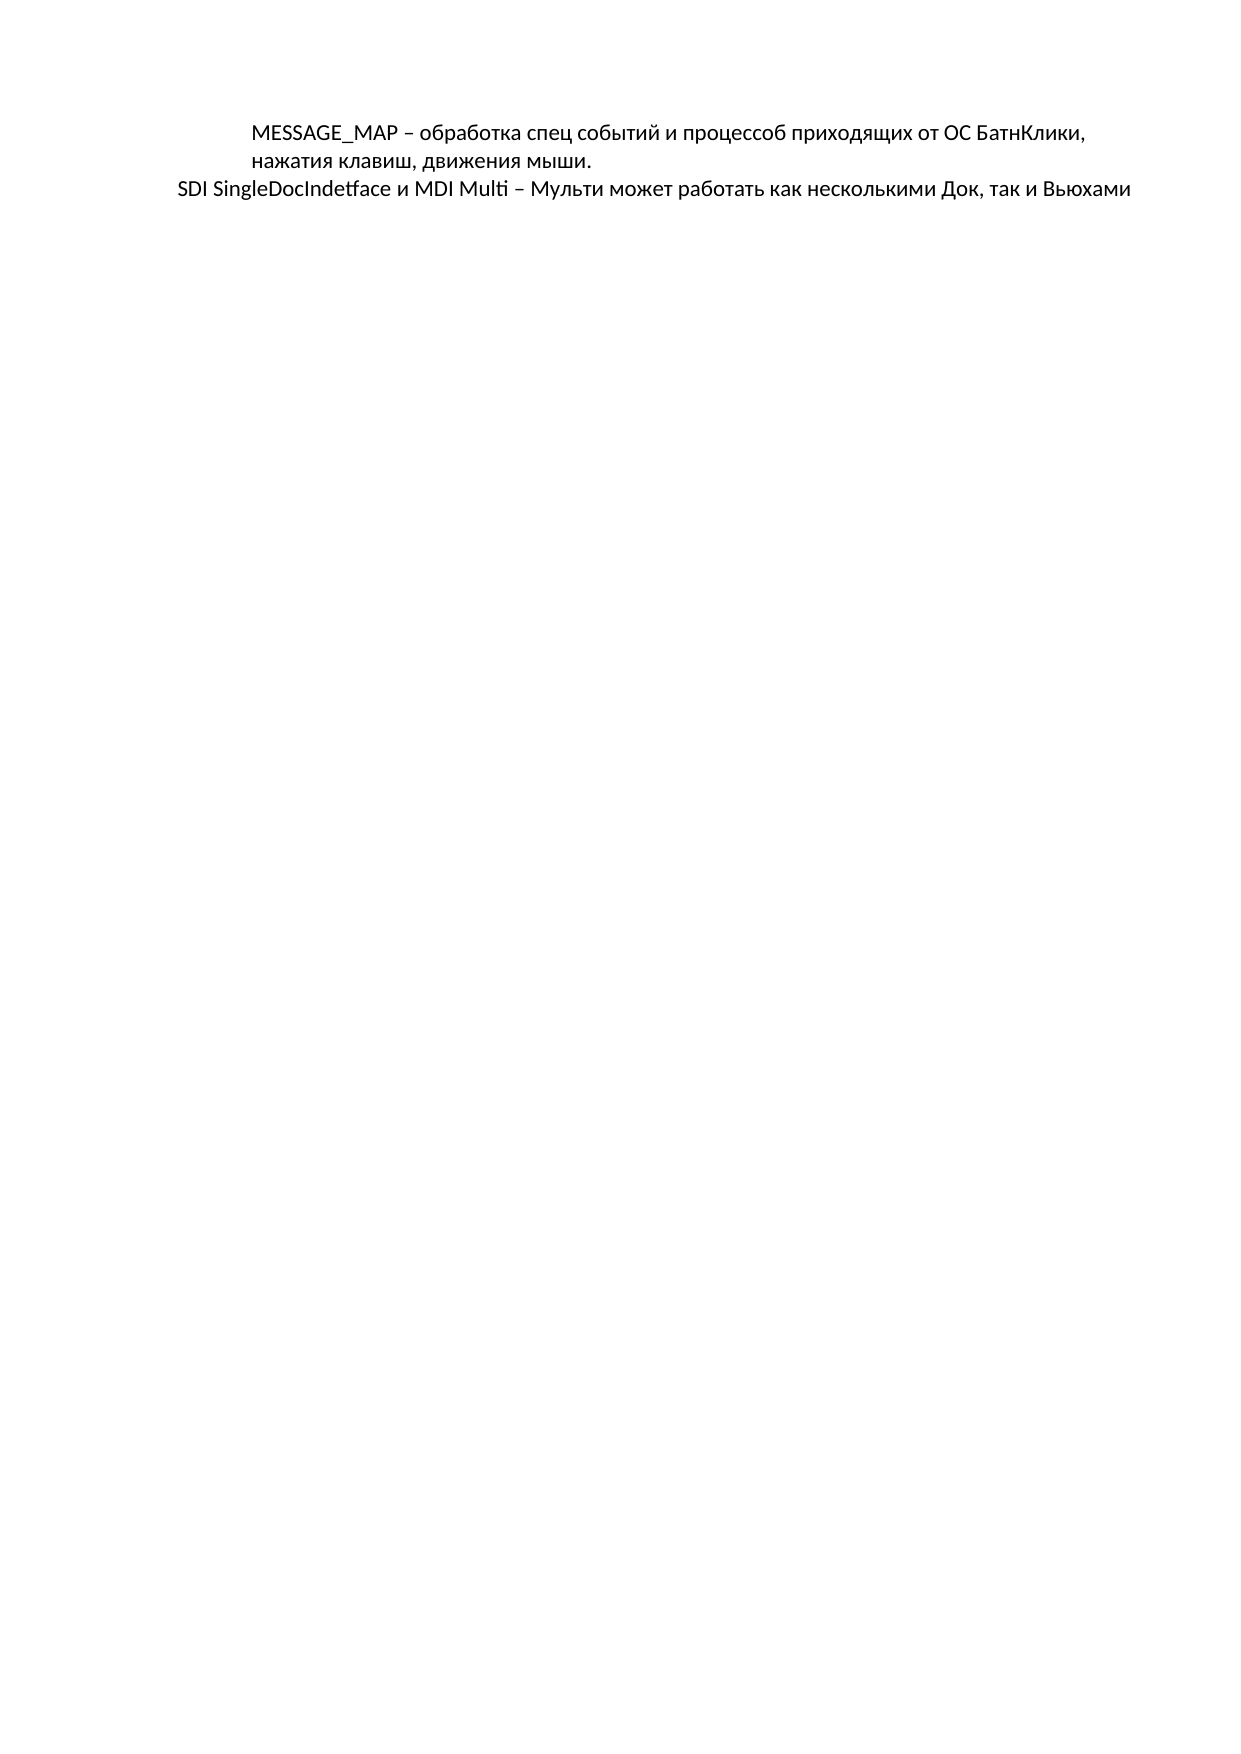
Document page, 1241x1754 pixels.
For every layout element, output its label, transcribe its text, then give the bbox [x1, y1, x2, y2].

text SDI SingleDocIndetface и MDI Multi – Мульти может работать как несколькими Док, так и Вьюхами [177, 174, 1152, 202]
text MESSAGE_MAP – обработка спец событий и процессоб приходящих от ОС БатнКлики, нажатия клавиш, движения мыши. [251, 118, 1152, 174]
